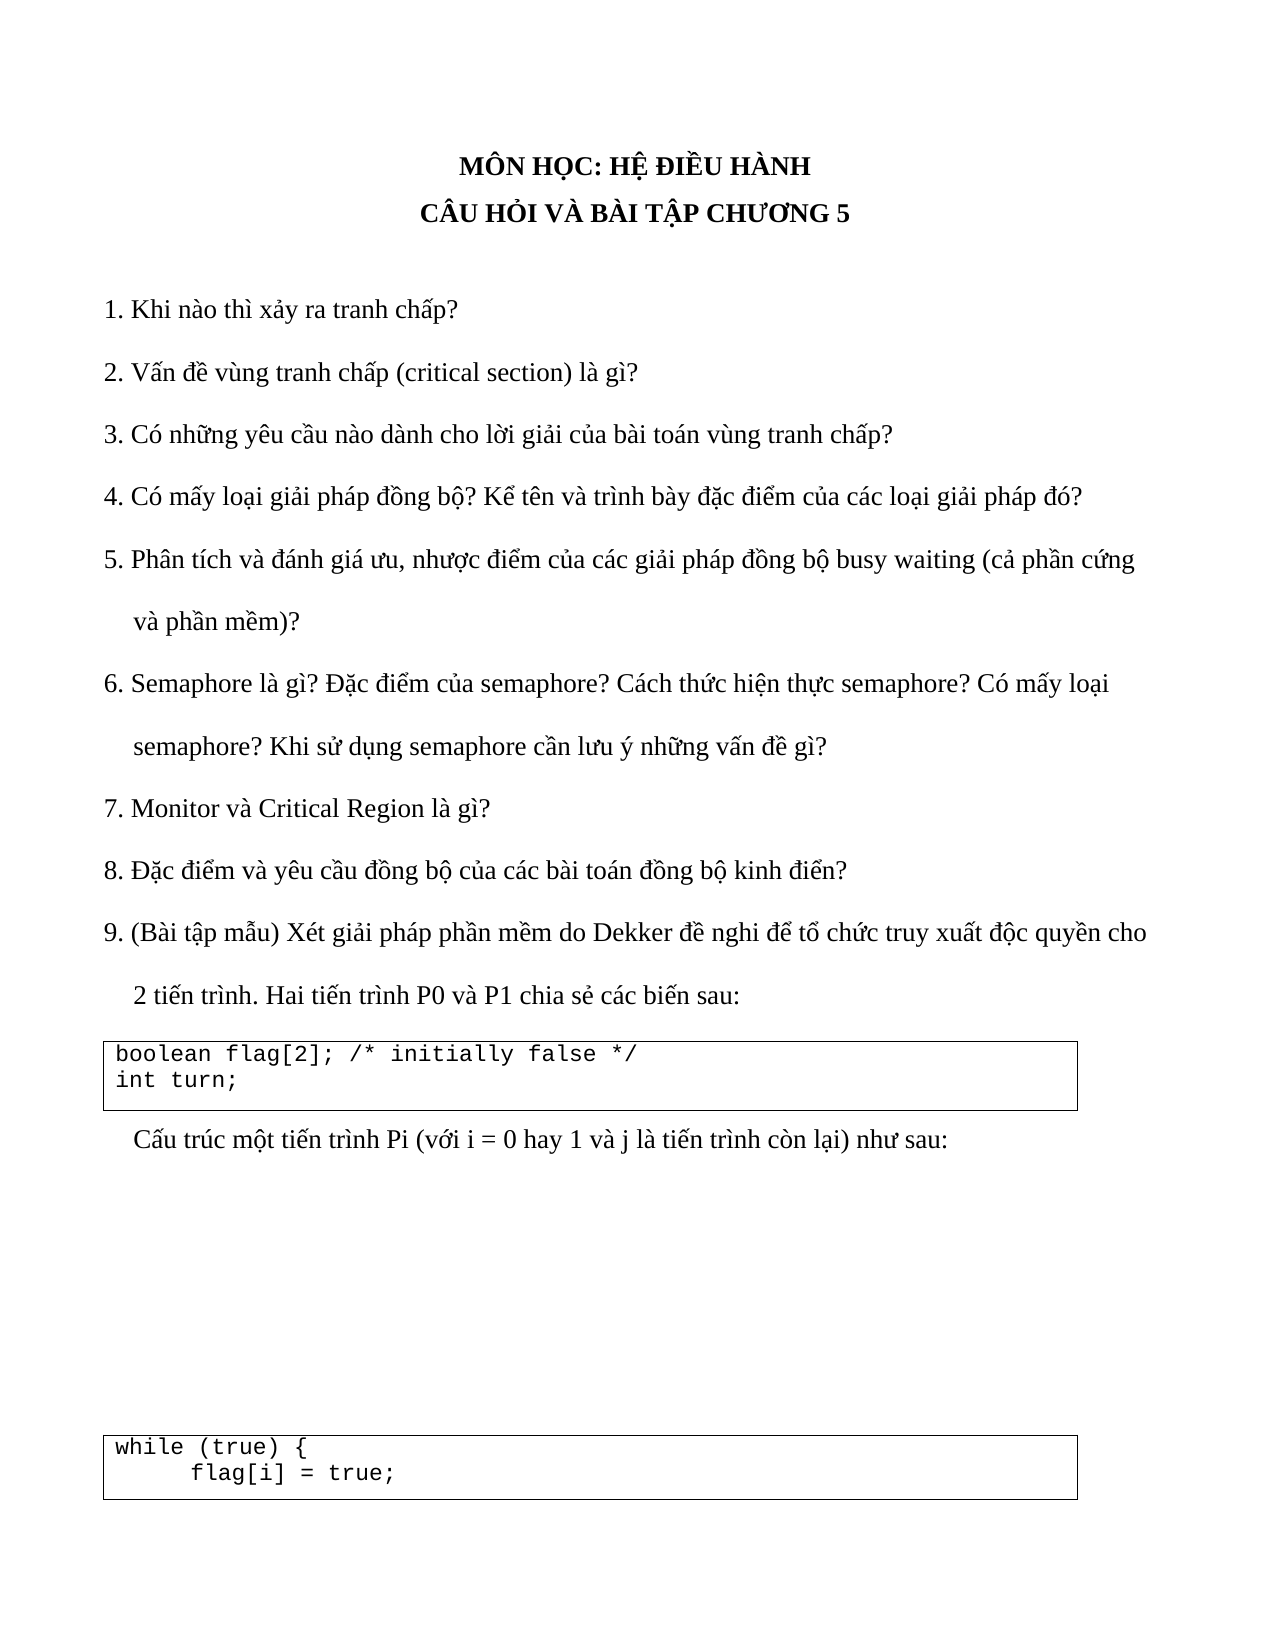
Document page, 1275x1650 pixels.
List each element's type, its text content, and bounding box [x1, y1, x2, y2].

list Semaphore là gì? Đặc điểm của semaphore? Cách thức hiện thực semaphore? Có mấy loại semaphore? Khi sử dụng semaphore cần lưu ý những vấn đề gì? [103, 667, 1167, 761]
list Khi nào thì xảy ra tranh chấp? [103, 293, 1167, 325]
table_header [104, 1436, 1077, 1499]
list Cấu trúc một tiến trình Pi (với i = 0 hay 1 và j là tiến trình còn lại) như sau: [133, 1123, 1167, 1154]
table_header boolean flag[2]; /* initially false */ int turn; [104, 1042, 1077, 1109]
list Đặc điểm và yêu cầu đồng bộ của các bài toán đồng bộ kinh điển? [103, 854, 1167, 885]
list Có mấy loại giải pháp đồng bộ? Kể tên và trình bày đặc điểm của các loại giải pháp đó? [103, 480, 1167, 512]
list Phân tích và đánh giá ưu, nhược điểm của các giải pháp đồng bộ busy waiting (cả phần cứng và phần mềm)? [103, 543, 1167, 636]
list Monitor và Critical Region là gì? [103, 792, 1167, 823]
list (Bài tập mẫu) Xét giải pháp phần mềm do Dekker đề nghi để tổ chức truy xuất độc quyền cho 2 tiến trình. Hai tiến trình P0 và P1 chia sẻ các biến sau: [103, 916, 1167, 1010]
list Có những yêu cầu nào dành cho lời giải của bài toán vùng tranh chấp? [103, 418, 1167, 449]
text MÔN HỌC: HỆ ĐIỀU HÀNH [103, 150, 1167, 181]
text CÂU HỎI VÀ BÀI TẬP CHƯƠNG 5 [103, 197, 1167, 228]
list Vấn đề vùng tranh chấp (critical section) là gì? [103, 356, 1167, 387]
